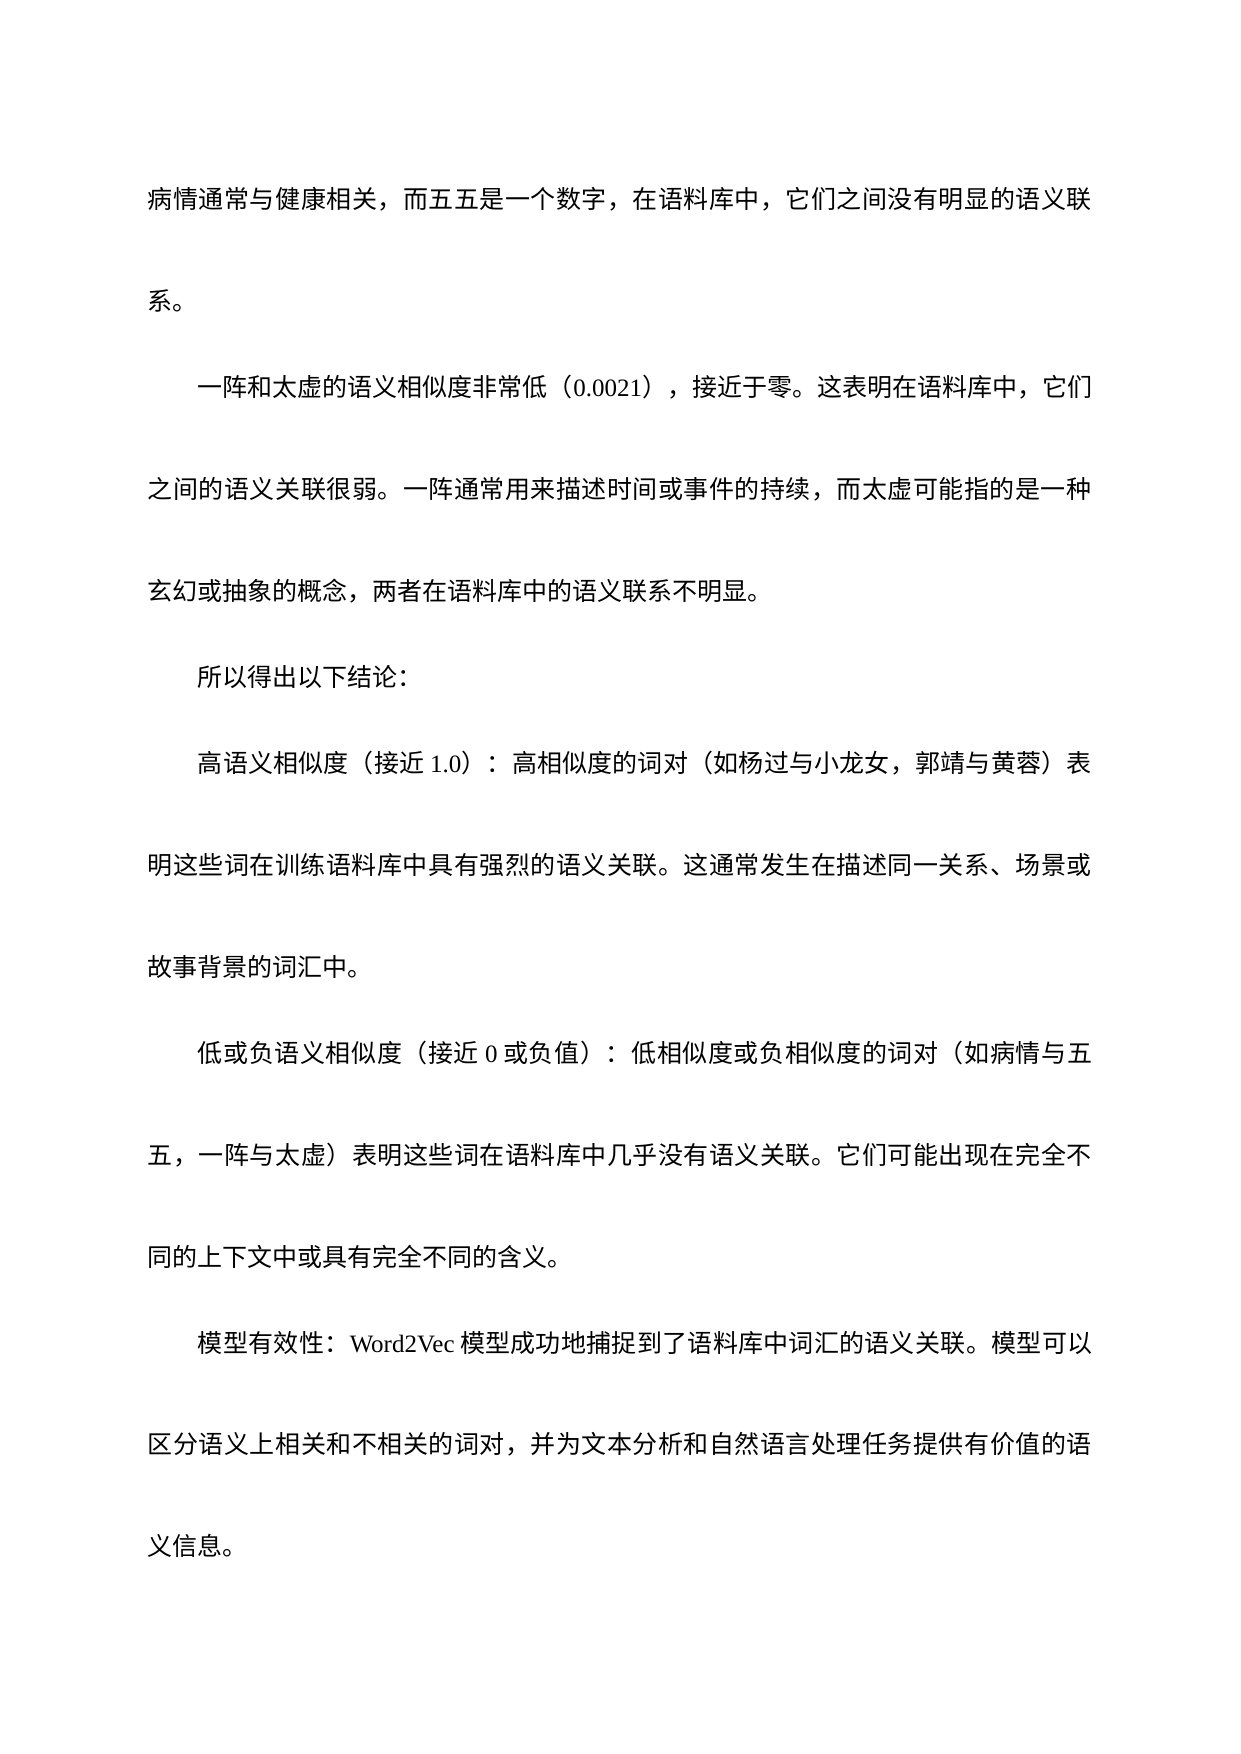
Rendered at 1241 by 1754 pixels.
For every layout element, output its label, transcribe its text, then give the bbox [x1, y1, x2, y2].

text 模型有效性：Word2Vec模型成功地捕捉到了语料库中词汇的语义关联。模型可以区分语义上相关和不相关的词对，并为文本分析和自然语言处理任务提供有价值的语义信息。 [148, 1307, 1092, 1579]
text 一阵和太虚的语义相似度非常低（0.0021），接近于零。这表明在语料库中，它们之间的语义关联很弱。一阵通常用来描述时间或事件的持续，而太虚可能指的是一种玄幻或抽象的概念，两者在语料库中的语义联系不明显。 [148, 352, 1092, 623]
text 所以得出以下结论： [148, 642, 1092, 709]
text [148, 164, 1092, 334]
text 高语义相似度（接近1.0）：高相似度的词对（如杨过与小龙女，郭靖与黄蓉）表明这些词在训练语料库中具有强烈的语义关联。这通常发生在描述同一关系、场景或故事背景的词汇中。 [148, 728, 1092, 999]
text 低或负语义相似度（接近0或负值）：低相似度或负相似度的词对（如病情与五五，一阵与太虚）表明这些词在语料库中几乎没有语义关联。它们可能出现在完全不同的上下文中或具有完全不同的含义。 [148, 1017, 1092, 1289]
